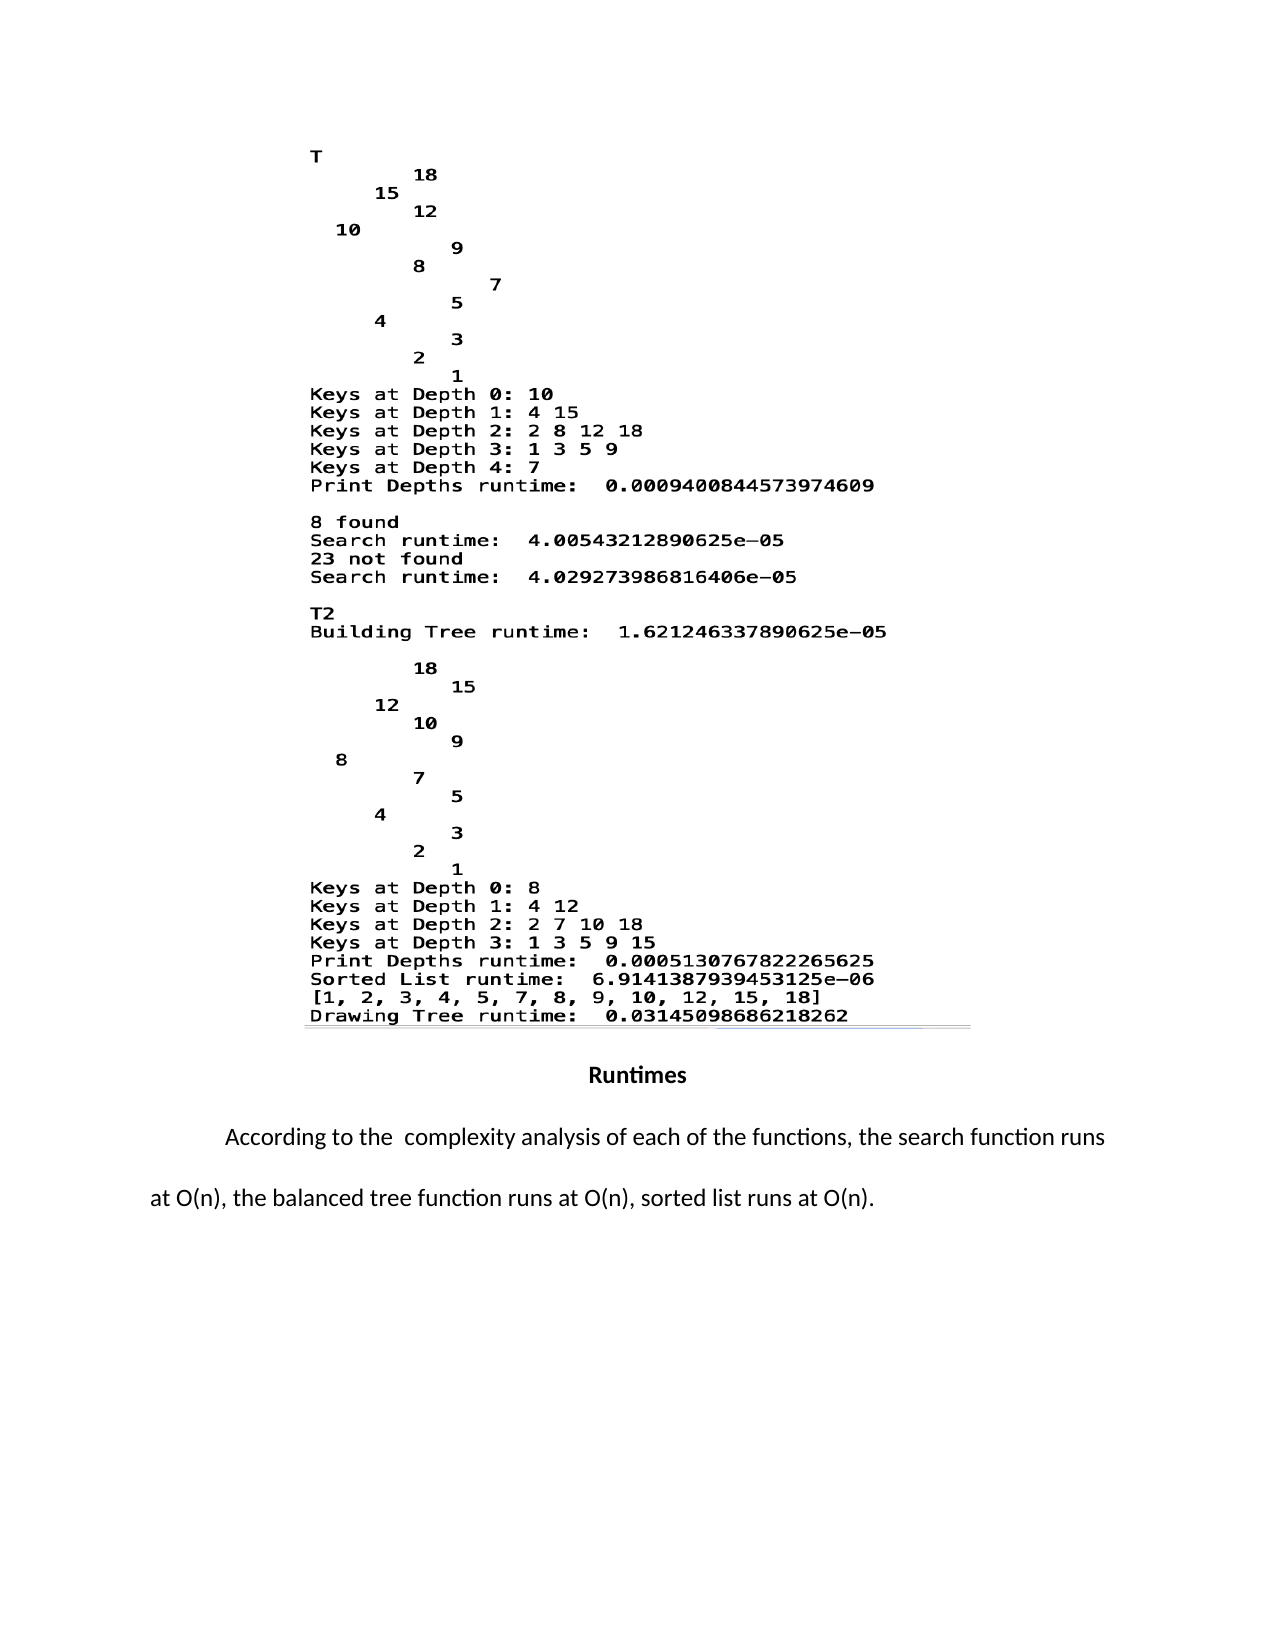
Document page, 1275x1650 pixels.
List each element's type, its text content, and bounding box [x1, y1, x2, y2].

text Runtimes [150, 1059, 1125, 1090]
text According to the complexity analysis of each of the functions, the search function runs at O(n), the balanced tree function runs at O(n), sorted list runs at O(n). [150, 1121, 1125, 1212]
picture [304, 150, 971, 1029]
